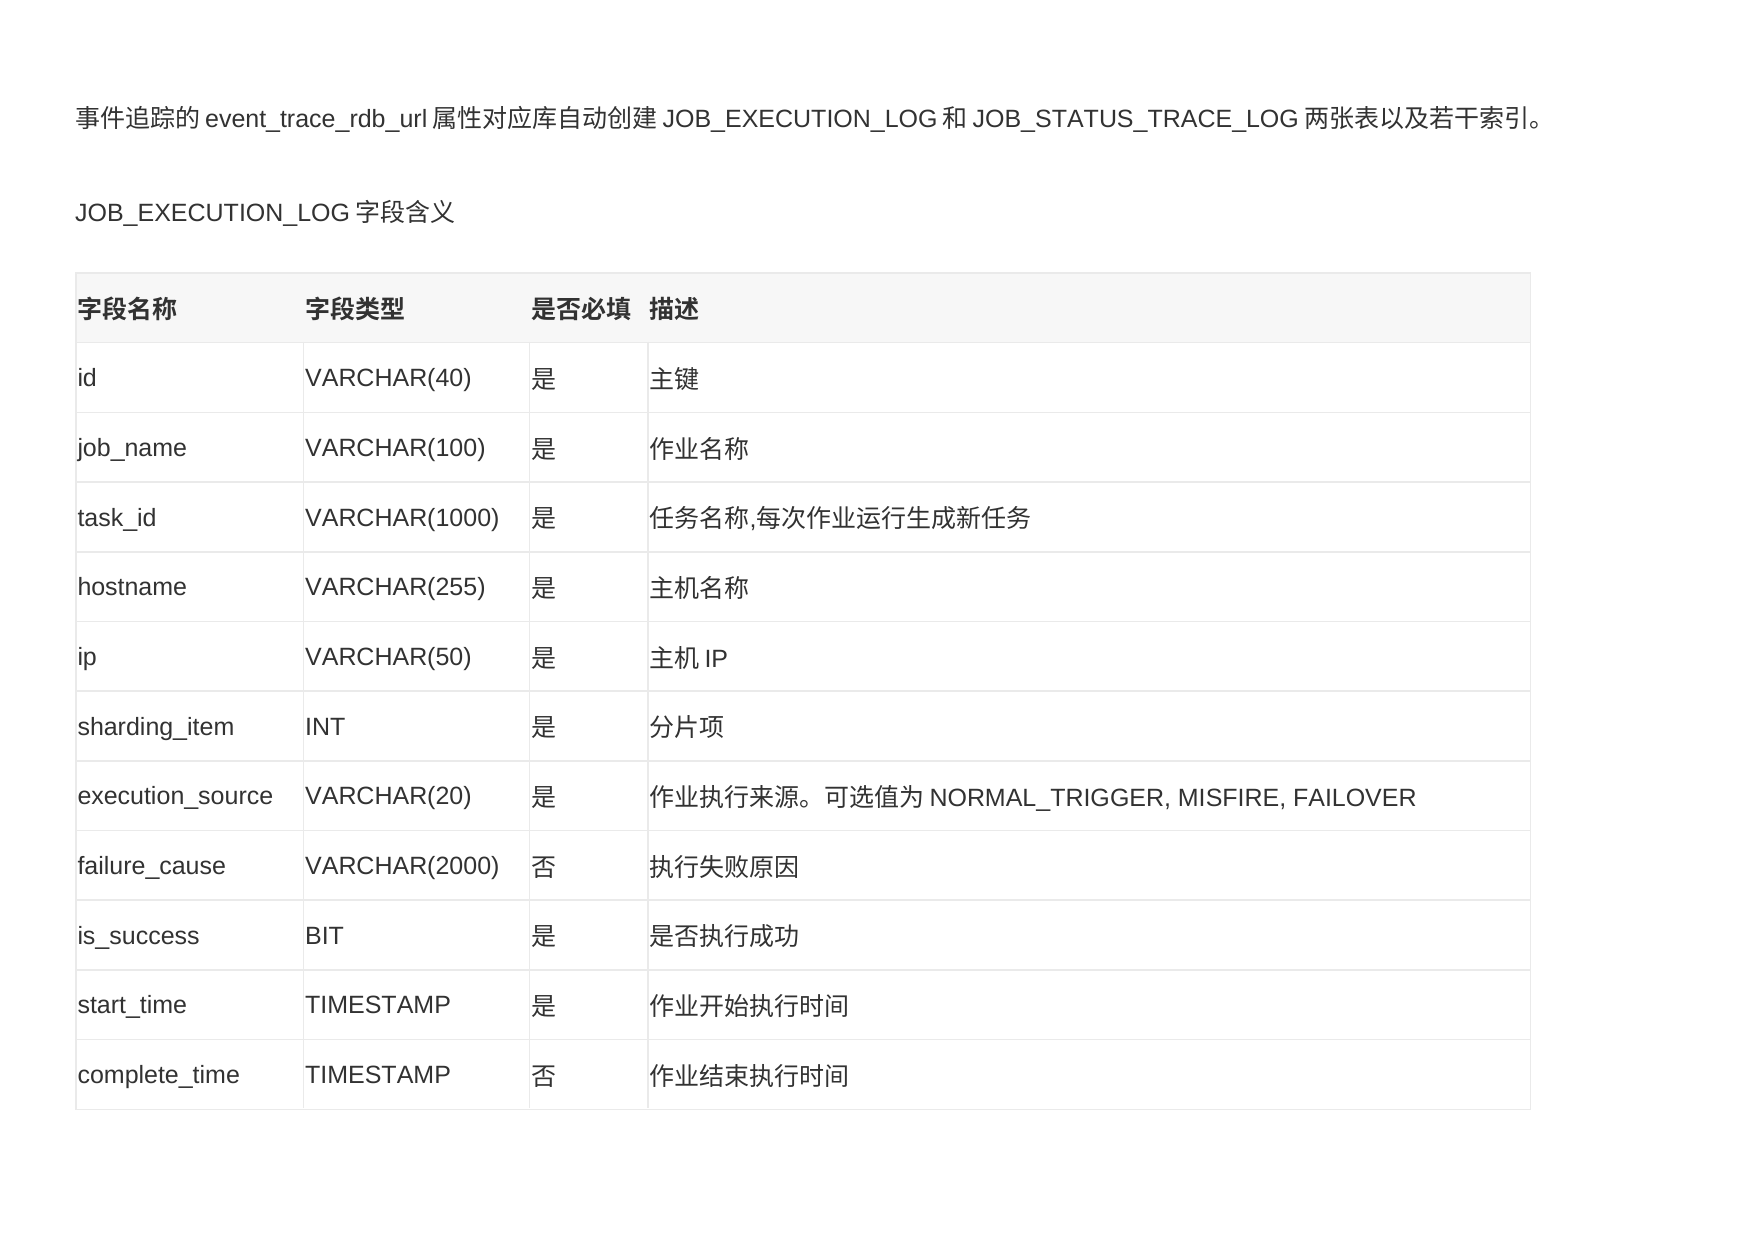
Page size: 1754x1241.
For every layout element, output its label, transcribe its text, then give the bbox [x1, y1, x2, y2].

table_cell 主机IP [649, 622, 1530, 690]
table_cell 否 [530, 1040, 647, 1108]
table_cell execution_source [77, 762, 303, 830]
table_cell complete_time [77, 1040, 303, 1108]
table_cell ip [77, 622, 303, 690]
table_cell 作业开始执行时间 [649, 971, 1530, 1039]
table_cell VARCHAR(2000) [304, 831, 529, 899]
table_header 是否必填 [529, 274, 648, 342]
table_cell 主机名称 [649, 553, 1530, 621]
table_header 描述 [648, 274, 1530, 342]
table_cell start_time [77, 971, 303, 1039]
table_cell TIMESTAMP [304, 971, 529, 1039]
table_cell id [77, 343, 303, 412]
table_cell VARCHAR(255) [304, 553, 529, 621]
table_cell task_id [77, 483, 303, 551]
table_cell 是 [530, 413, 647, 481]
table_cell BIT [304, 901, 529, 969]
table_cell 作业名称 [649, 413, 1530, 481]
table_header 字段名称 [77, 274, 303, 342]
table_cell INT [304, 692, 529, 760]
table_cell VARCHAR(50) [304, 622, 529, 690]
table_cell 是否执行成功 [649, 901, 1530, 969]
text JOB_EXECUTION_LOG字段含义 [75, 178, 1679, 243]
table_cell is_success [77, 901, 303, 969]
table_cell failure_cause [77, 831, 303, 899]
table_cell VARCHAR(100) [304, 413, 529, 481]
table_cell 否 [530, 831, 647, 899]
table_cell 是 [530, 483, 647, 551]
table_cell 任务名称,每次作业运行生成新任务 [649, 483, 1530, 551]
table_cell 作业执行来源。可选值为NORMAL_TRIGGER, MISFIRE, FAILOVER [649, 762, 1530, 830]
table_cell TIMESTAMP [304, 1040, 529, 1108]
table_cell 是 [530, 553, 647, 621]
table_cell sharding_item [77, 692, 303, 760]
table_cell 作业结束执行时间 [649, 1040, 1530, 1108]
table_cell 执行失败原因 [649, 831, 1530, 899]
table_cell 是 [530, 971, 647, 1039]
table_cell job_name [77, 413, 303, 481]
table_cell 是 [530, 622, 647, 690]
table_cell VARCHAR(20) [304, 762, 529, 830]
table_cell 分片项 [649, 692, 1530, 760]
table_cell hostname [77, 553, 303, 621]
table_header 字段类型 [303, 274, 529, 342]
table_cell 是 [530, 343, 647, 412]
table_cell 是 [530, 692, 647, 760]
table_cell VARCHAR(40) [304, 343, 529, 412]
table_cell VARCHAR(1000) [304, 483, 529, 551]
table_cell 是 [530, 762, 647, 830]
table_cell 是 [530, 901, 647, 969]
table_cell 主键 [649, 343, 1530, 412]
text 事件追踪的event_trace_rdb_url属性对应库自动创建JOB_EXECUTION_LOG和JOB_STATUS_TRACE_LOG两张表以及若干索引。 [75, 84, 1679, 149]
